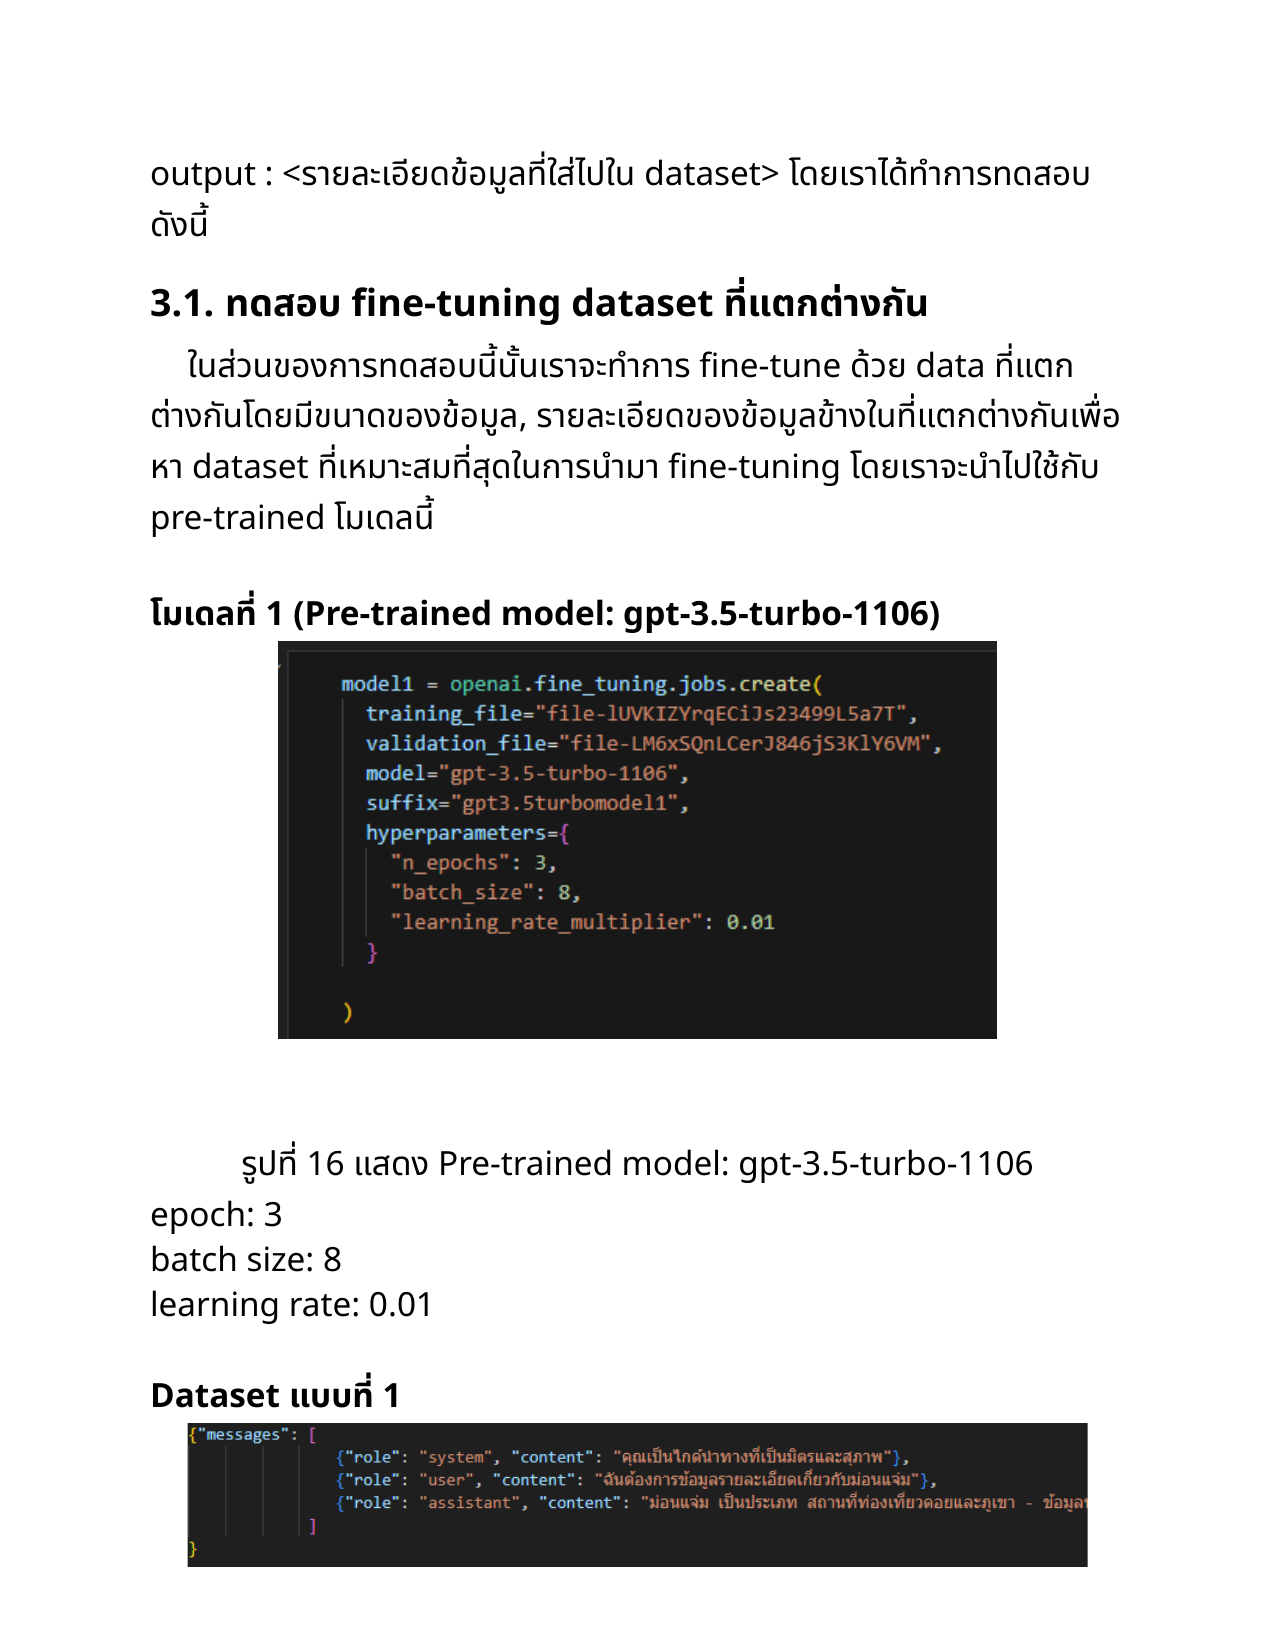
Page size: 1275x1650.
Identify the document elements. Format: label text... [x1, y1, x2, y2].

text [150, 150, 1125, 251]
text epoch: 3 [150, 1190, 1125, 1236]
text Dataset แบบที่ 1 [150, 1372, 1125, 1423]
text learning rate: 0.01 [150, 1281, 1125, 1327]
text โมเดลที่ 1 (Pre-trained model: gpt-3.5-turbo-1106) [150, 589, 1125, 640]
text ในส่วนของการทดสอบนี้นั้นเราจะทำการ fine-tune ด้วย data ที่แตกต่างกันโดยมีขนาดของข้อมูล, รายละเอียดของข้อมูลข้างในที่แตกต่างกันเพื่อหา dataset ที่เหมาะสมที่สุดในการนำมา fine-tuning โดยเราจะนำไปใช้กับ pre-trained โมเดลนี้ [150, 342, 1125, 544]
picture [278, 641, 997, 1039]
text รูปที่ 16 แสดง Pre-trained model: gpt-3.5-turbo-1106 [150, 1140, 1125, 1190]
picture [187, 1423, 1088, 1567]
text batch size: 8 [150, 1236, 1125, 1281]
list ทดสอบ fine-tuning dataset ที่แตกต่างกัน [150, 276, 1125, 333]
